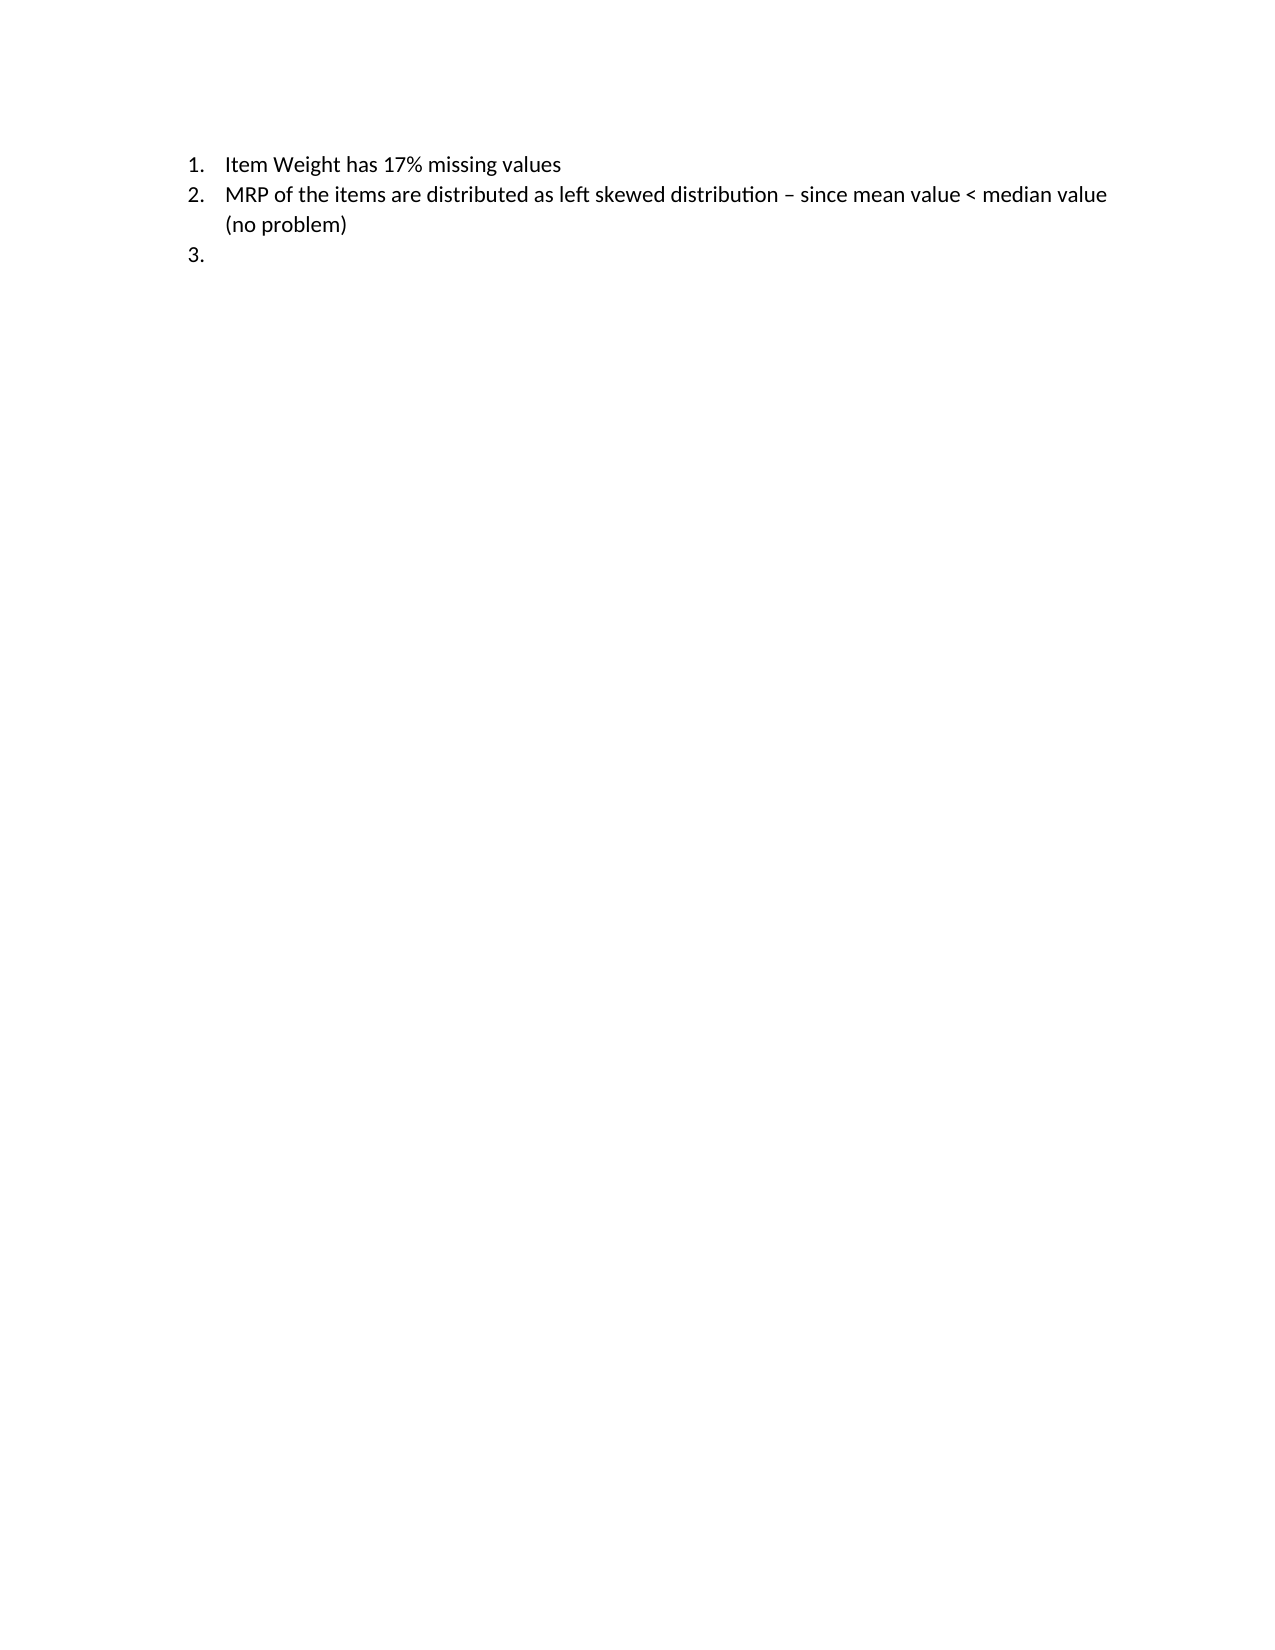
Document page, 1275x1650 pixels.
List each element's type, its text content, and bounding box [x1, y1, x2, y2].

list MRP of the items are distributed as left skewed distribution – since mean value < median value (no problem) [187, 180, 1125, 238]
list Item Weight has 17% missing values [187, 150, 1125, 178]
